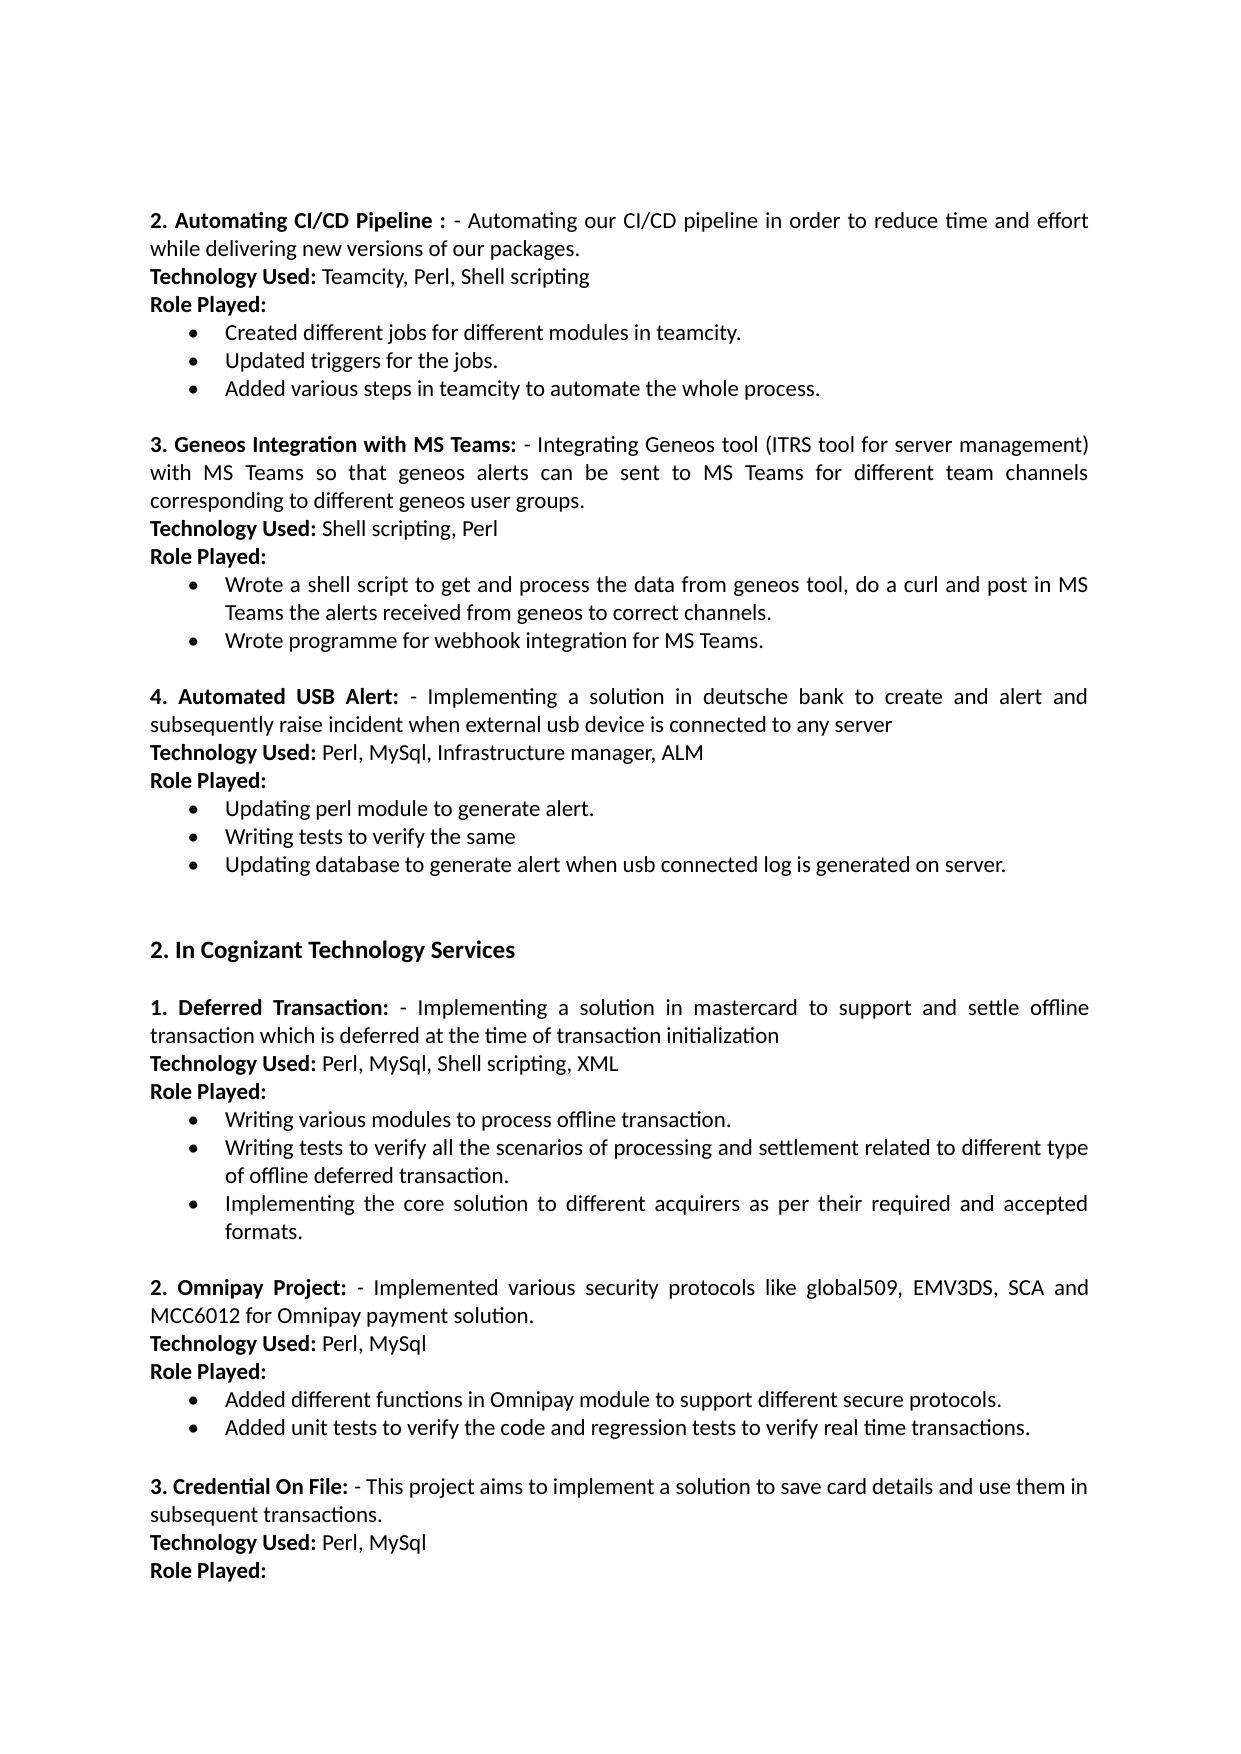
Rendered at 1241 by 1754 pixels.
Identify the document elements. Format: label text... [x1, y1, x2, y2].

list Added various steps in teamcity to automate the whole process. [187, 374, 1090, 402]
text 1. Deferred Transaction: - Implementing a solution in mastercard to support and settle offline transaction which is deferred at the time of transaction initialization [150, 993, 1090, 1049]
list Implementing the core solution to different acquirers as per their required and accepted formats. [187, 1189, 1090, 1245]
list Writing tests to verify all the scenarios of processing and settlement related to different type of offline deferred transaction. [187, 1133, 1090, 1189]
text Role Played: [150, 290, 1090, 318]
list Wrote a shell script to get and process the data from geneos tool, do a curl and post in MS Teams the alerts received from geneos to correct channels. [187, 570, 1090, 626]
text Role Played: [150, 542, 1090, 570]
text Technology Used: Shell scripting, Perl [150, 514, 1090, 542]
text Technology Used: Perl, MySql [150, 1329, 1090, 1357]
text Role Played: [150, 1556, 1090, 1584]
text Technology Used: Perl, MySql [150, 1528, 1090, 1556]
text 3. Geneos Integration with MS Teams: - Integrating Geneos tool (ITRS tool for server management) with MS Teams so that geneos alerts can be sent to MS Teams for different team channels corresponding to different geneos user groups. [150, 430, 1090, 514]
text Role Played: [150, 1077, 1090, 1105]
text Technology Used: Perl, MySql, Infrastructure manager, ALM [150, 738, 1090, 766]
text Technology Used: Teamcity, Perl, Shell scripting [150, 262, 1090, 290]
text 2. Automating CI/CD Pipeline : - Automating our CI/CD pipeline in order to reduce time and effort while delivering new versions of our packages. [150, 206, 1090, 262]
text 2. Omnipay Project: - Implemented various security protocols like global509, EMV3DS, SCA and MCC6012 for Omnipay payment solution. [150, 1273, 1090, 1329]
text Role Played: [150, 1357, 1090, 1385]
text 3. Credential On File: - This project aims to implement a solution to save card details and use them in subsequent transactions. [150, 1472, 1090, 1528]
list Updating perl module to generate alert. [187, 794, 1090, 822]
list Writing tests to verify the same [187, 822, 1090, 851]
list Updating database to generate alert when usb connected log is generated on server. [187, 851, 1090, 878]
list Added different functions in Omnipay module to support different secure protocols. [187, 1385, 1090, 1413]
list Created different jobs for different modules in teamcity. [187, 318, 1090, 346]
text Technology Used: Perl, MySql, Shell scripting, XML [150, 1049, 1090, 1077]
text 4. Automated USB Alert: - Implementing a solution in deutsche bank to create and alert and subsequently raise incident when external usb device is connected to any server [150, 682, 1090, 738]
list Wrote programme for webhook integration for MS Teams. [187, 626, 1090, 654]
text 2. In Cognizant Technology Services [150, 934, 1090, 965]
list Writing various modules to process offline transaction. [187, 1105, 1090, 1133]
list Updated triggers for the jobs. [187, 346, 1090, 374]
text Role Played: [150, 766, 1090, 794]
list Added unit tests to verify the code and regression tests to verify real time transactions. [187, 1413, 1090, 1441]
